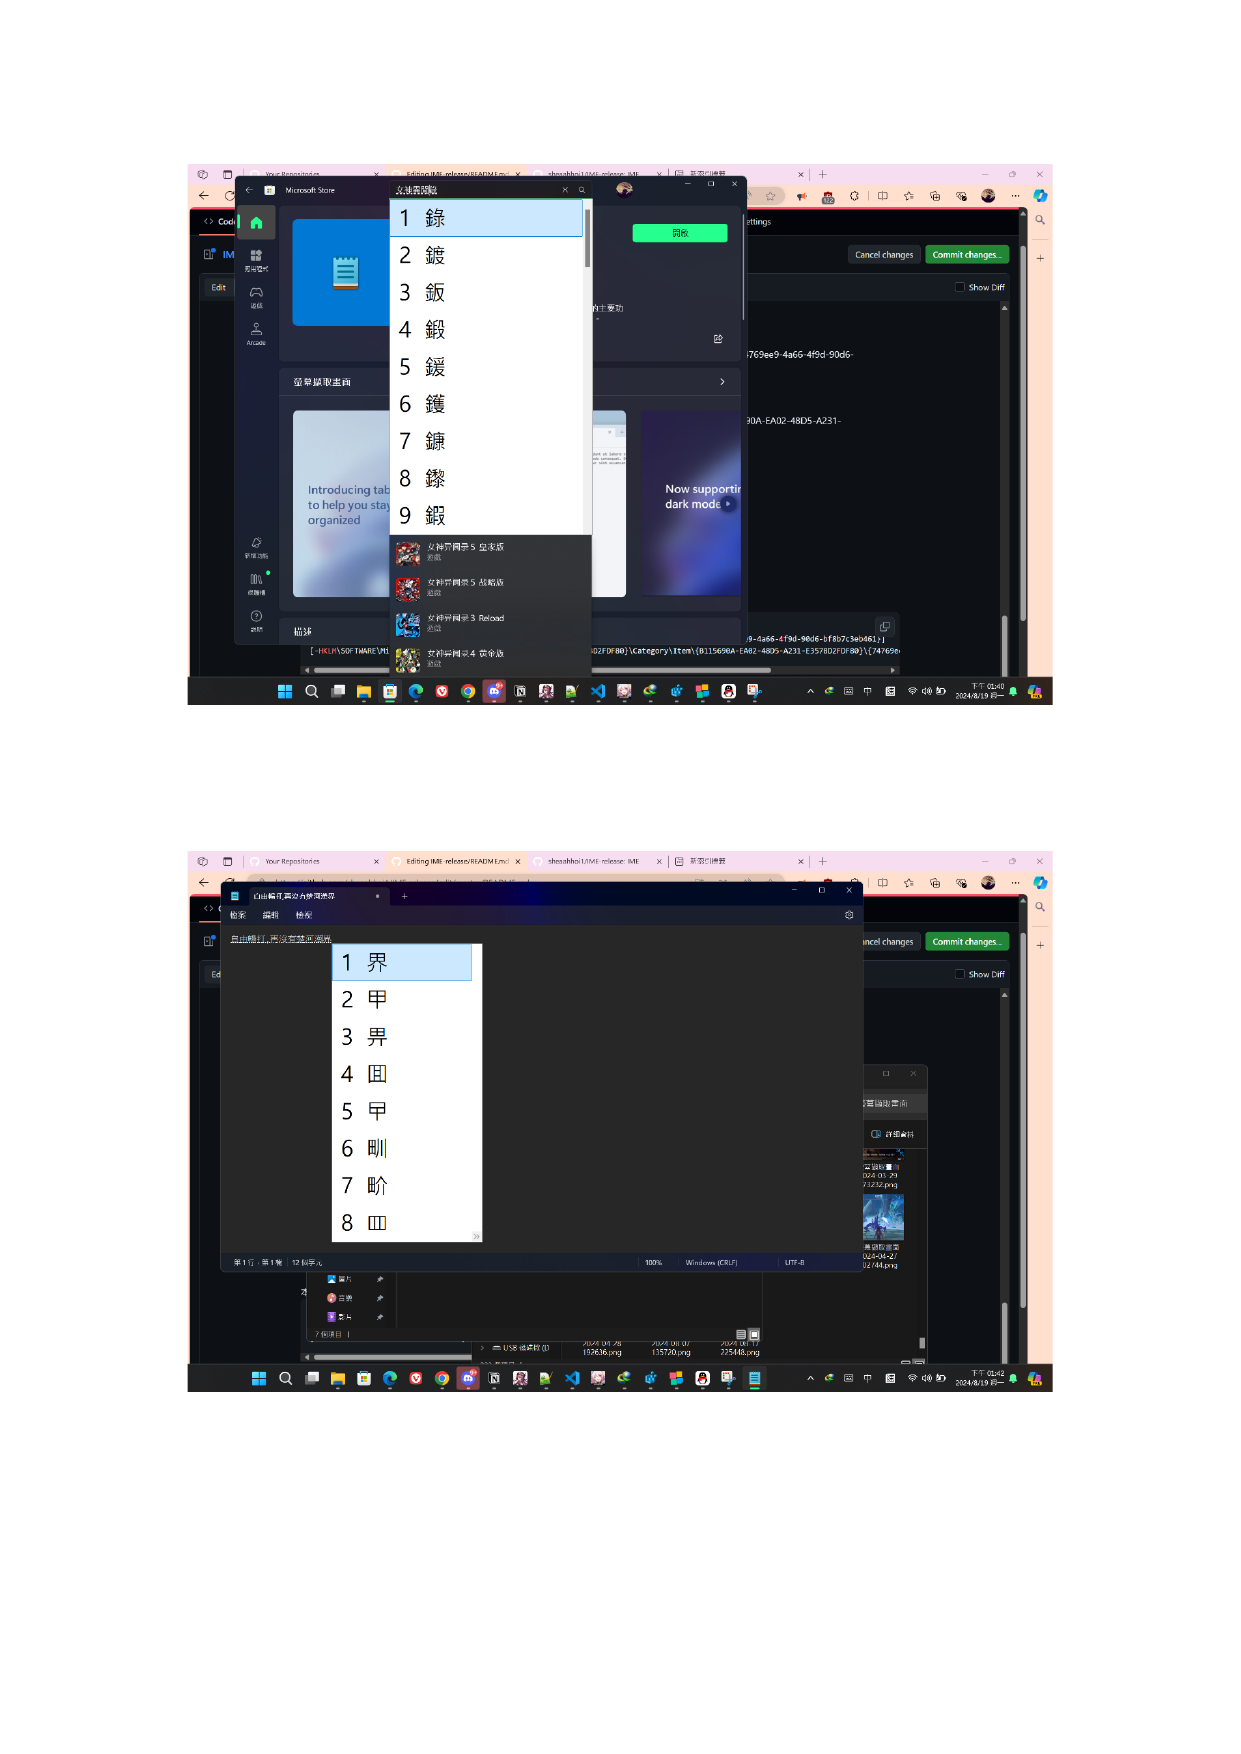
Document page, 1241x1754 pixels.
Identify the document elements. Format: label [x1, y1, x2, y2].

picture [187, 164, 1053, 705]
picture [187, 851, 1053, 1392]
